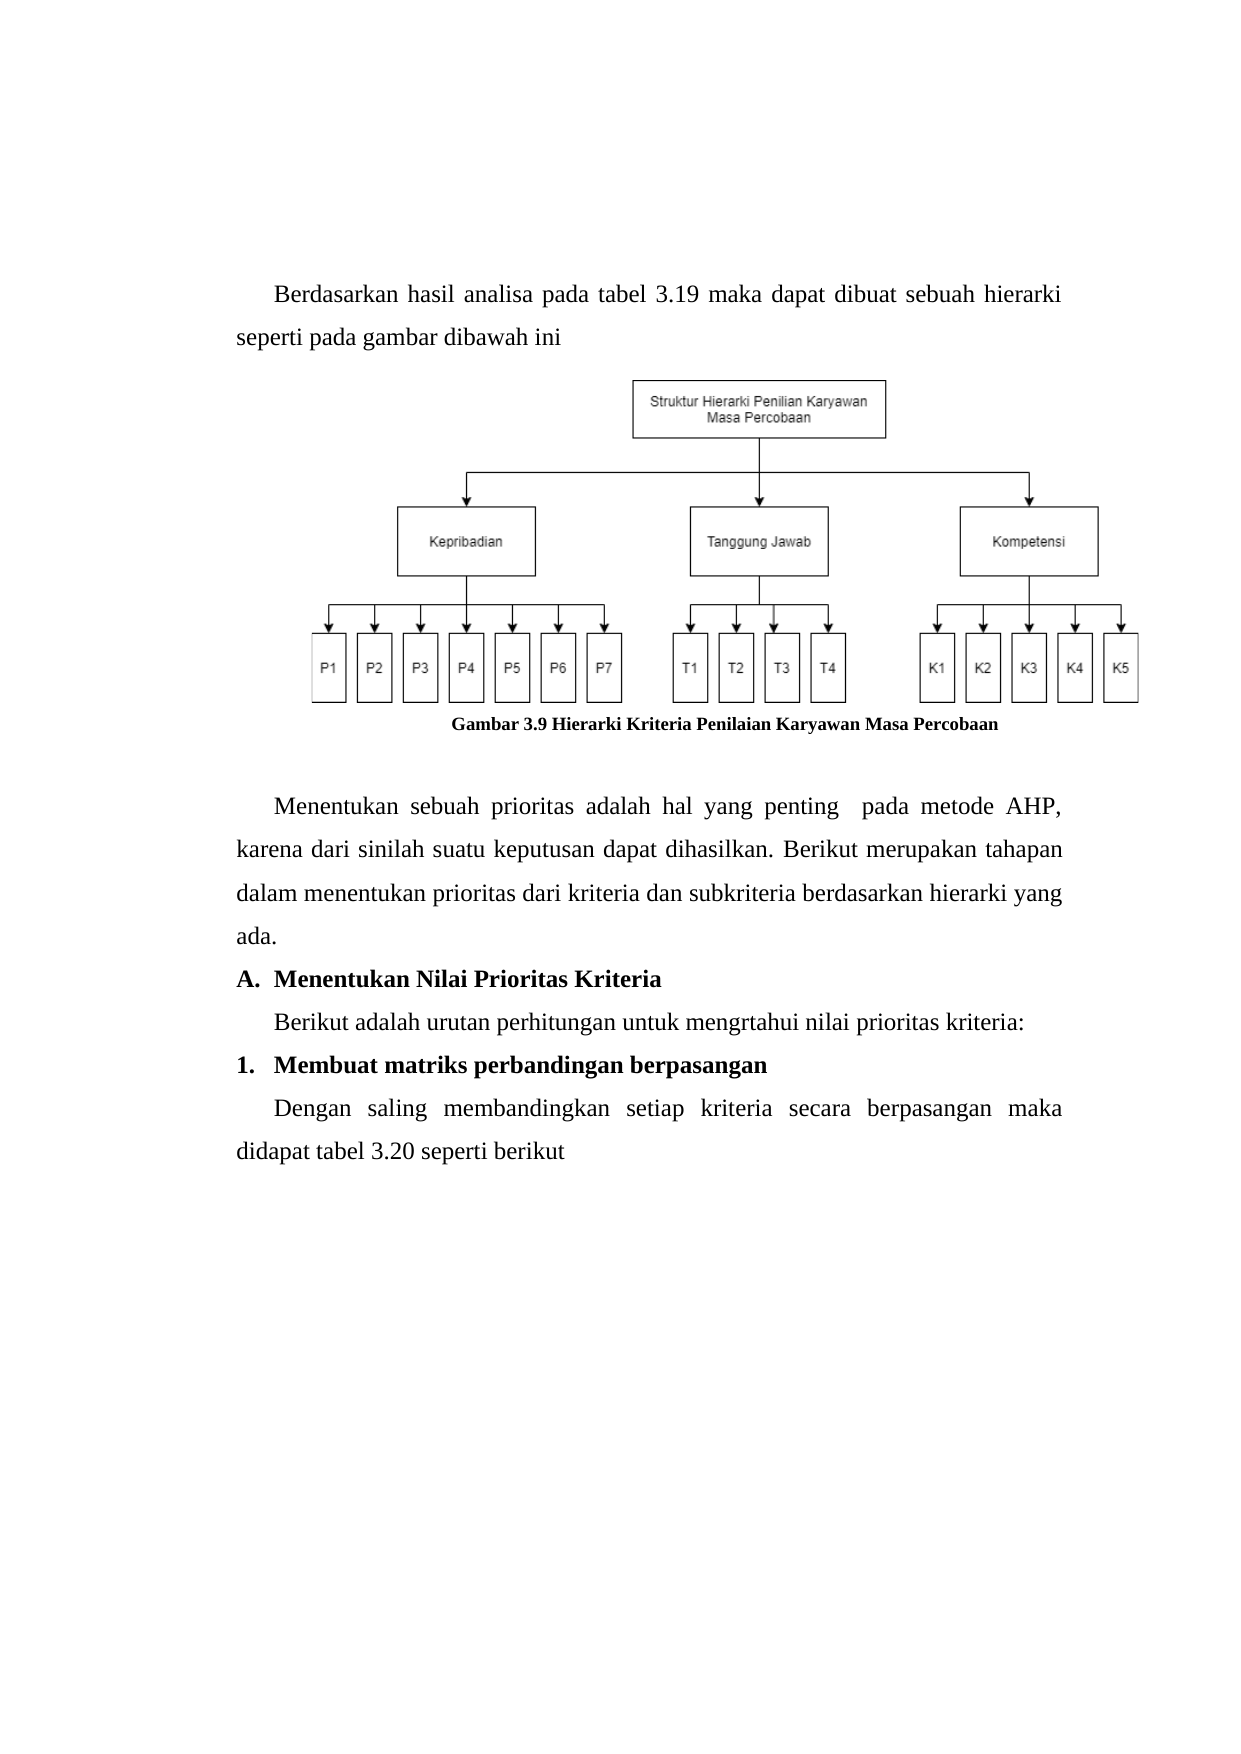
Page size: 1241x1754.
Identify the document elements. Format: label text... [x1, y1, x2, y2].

list Menentukan Nilai Prioritas Kriteria [236, 964, 1063, 993]
text Berikut adalah urutan perhitungan untuk mengrtahui nilai prioritas kriteria: [236, 1007, 1063, 1036]
text Dengan saling membandingkan setiap kriteria secara berpasangan maka didapat tabel 3.20 seperti berikut [236, 1093, 1063, 1165]
text Berdasarkan hasil analisa pada tabel 3.19 maka dapat dibuat sebuah hierarki seperti pada gambar dibawah ini [236, 279, 1063, 351]
list Membuat matriks perbandingan berpasangan [236, 1050, 1063, 1079]
text Menentukan sebuah prioritas adalah hal yang penting pada metode AHP, karena dari sinilah suatu keputusan dapat dihasilkan. Berikut merupakan tahapan dalam menentukan prioritas dari kriteria dan subkriteria berdasarkan hierarki yang ada. [236, 791, 1063, 949]
picture [311, 380, 1139, 703]
